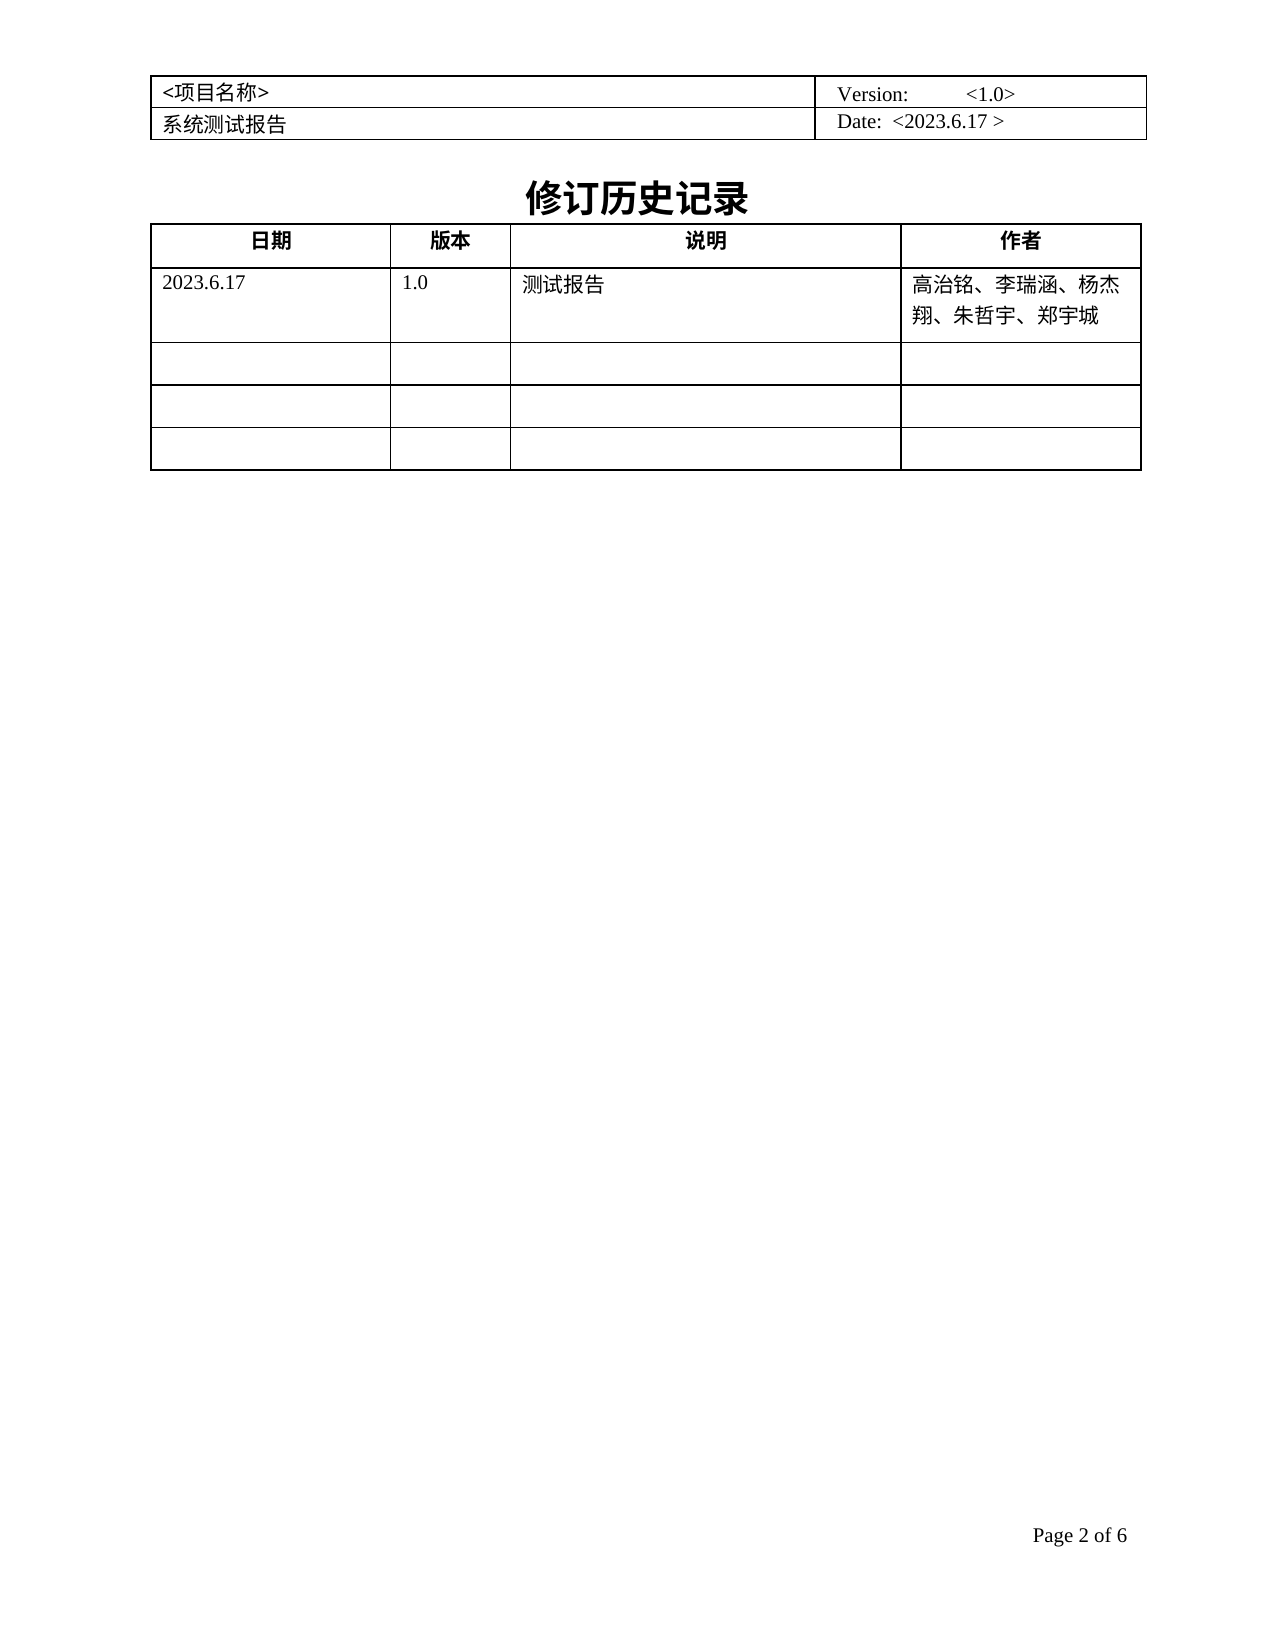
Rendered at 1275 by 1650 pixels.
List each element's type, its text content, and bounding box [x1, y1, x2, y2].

table_cell 2023.6.17 [152, 269, 390, 342]
table_header 日期 [152, 225, 390, 267]
table_cell 测试报告 [511, 269, 900, 342]
table_header 版本 [391, 225, 510, 267]
table_cell 1.0 [391, 269, 510, 342]
table_cell [152, 386, 390, 427]
table_cell [391, 428, 510, 469]
table_cell [902, 343, 1140, 384]
table_cell [902, 386, 1140, 427]
table_header 说明 [511, 225, 900, 267]
table_cell [152, 428, 390, 469]
table_cell [391, 343, 510, 384]
table_header 作者 [902, 225, 1140, 267]
table_cell [152, 343, 390, 384]
table_cell 高治铭、李瑞涵、杨杰翔、朱哲宇、郑宇城 [902, 269, 1140, 342]
table_cell [511, 428, 900, 469]
table_cell [511, 343, 900, 384]
table_cell [391, 386, 510, 427]
title 修订历史记录 [150, 169, 1125, 223]
table_cell [511, 386, 900, 427]
table_cell [902, 428, 1140, 469]
